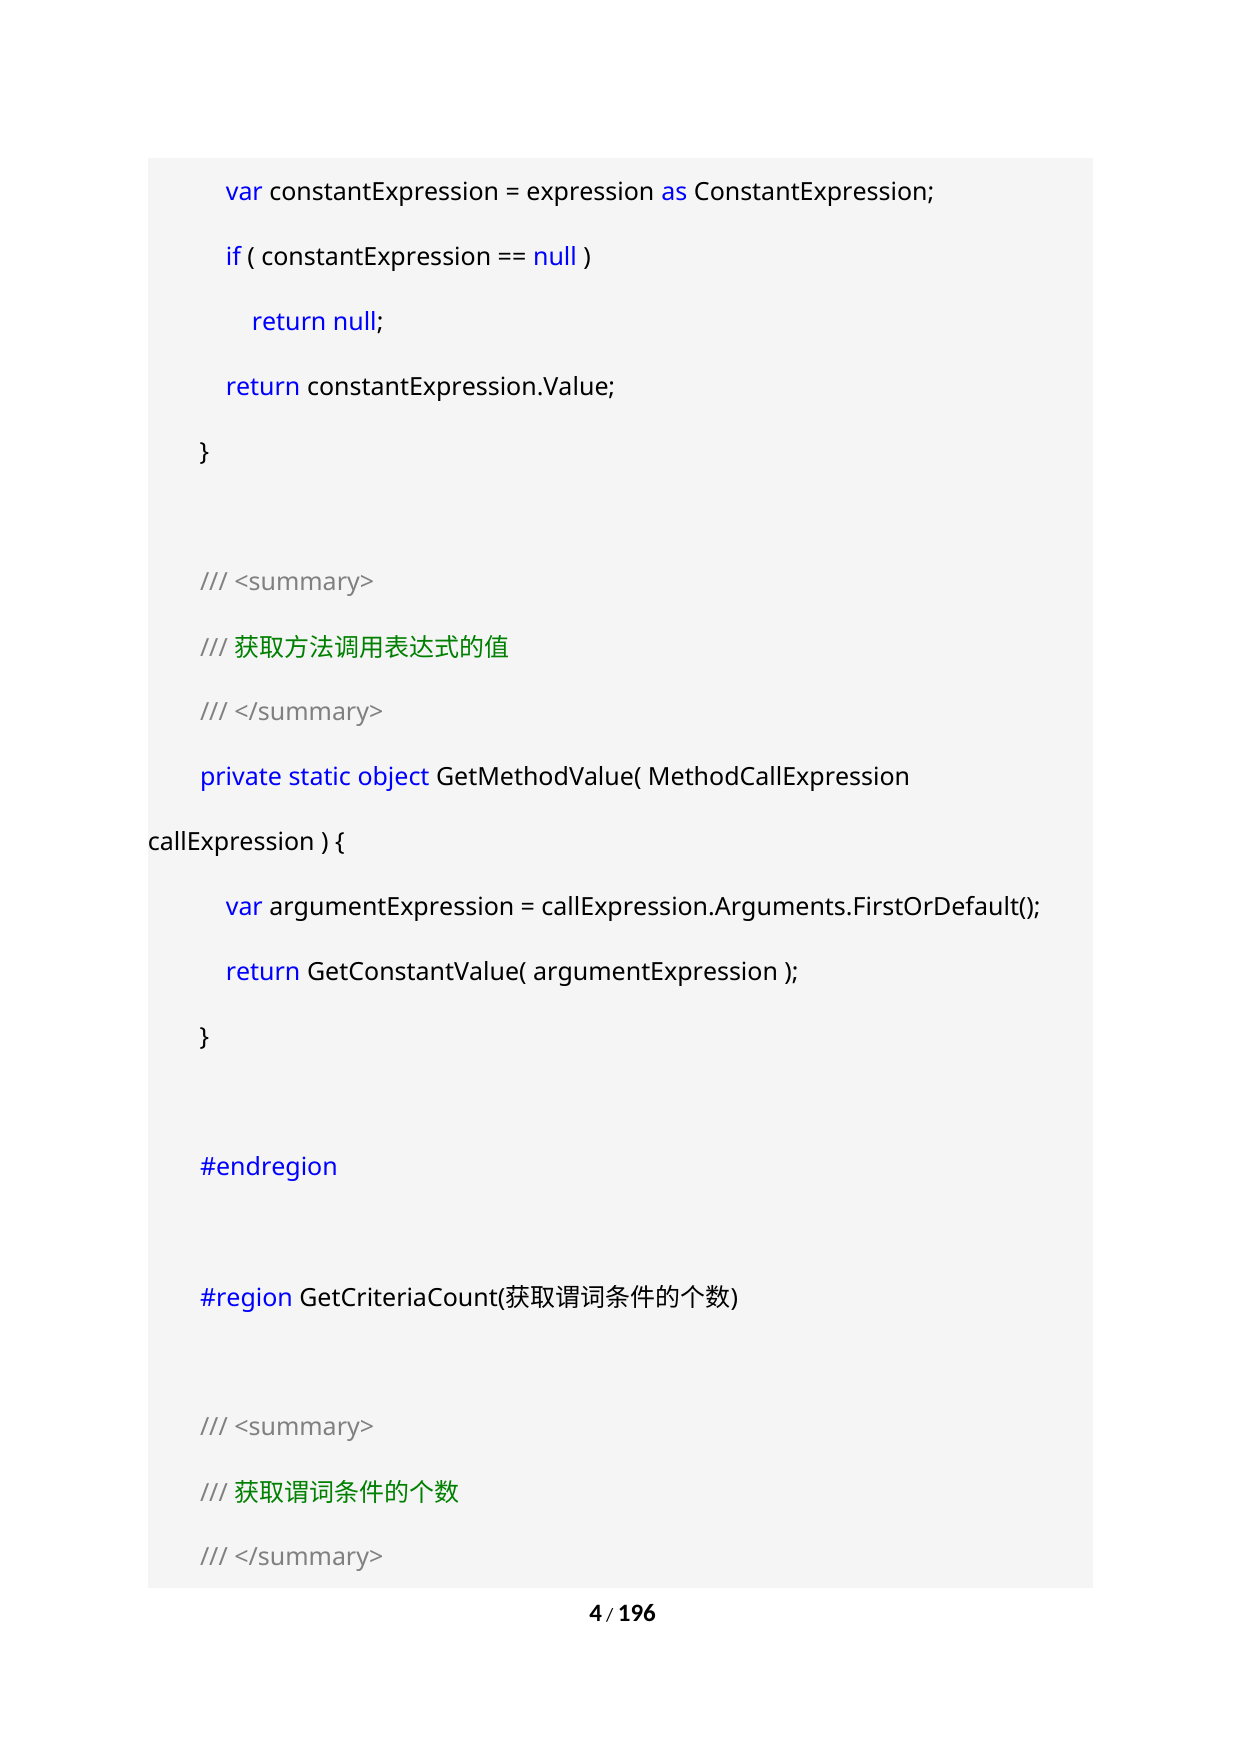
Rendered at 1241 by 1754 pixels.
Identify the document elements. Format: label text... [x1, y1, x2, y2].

text return GetConstantValue( argumentExpression ); [148, 938, 1093, 1003]
text return constantExpression.Value; [148, 353, 1093, 418]
text /// </summary> [148, 1523, 1093, 1588]
text /// 获取谓词条件的个数 [148, 1458, 1093, 1523]
text var argumentExpression = callExpression.Arguments.FirstOrDefault(); [148, 873, 1093, 938]
text /// 获取方法调用表达式的值 [148, 613, 1093, 678]
text /// <summary> [148, 1393, 1093, 1458]
text } [148, 1003, 1093, 1068]
text } [148, 418, 1093, 483]
text var constantExpression = expression as ConstantExpression; [148, 158, 1093, 223]
text if ( constantExpression == null ) [148, 223, 1093, 288]
text /// <summary> [148, 548, 1093, 613]
text private static object GetMethodValue( MethodCallExpression callExpression ) { [148, 743, 1093, 873]
text /// </summary> [148, 678, 1093, 743]
text #region GetCriteriaCount(获取谓词条件的个数) [148, 1263, 1093, 1328]
text return null; [148, 288, 1093, 353]
text #endregion [148, 1133, 1093, 1198]
